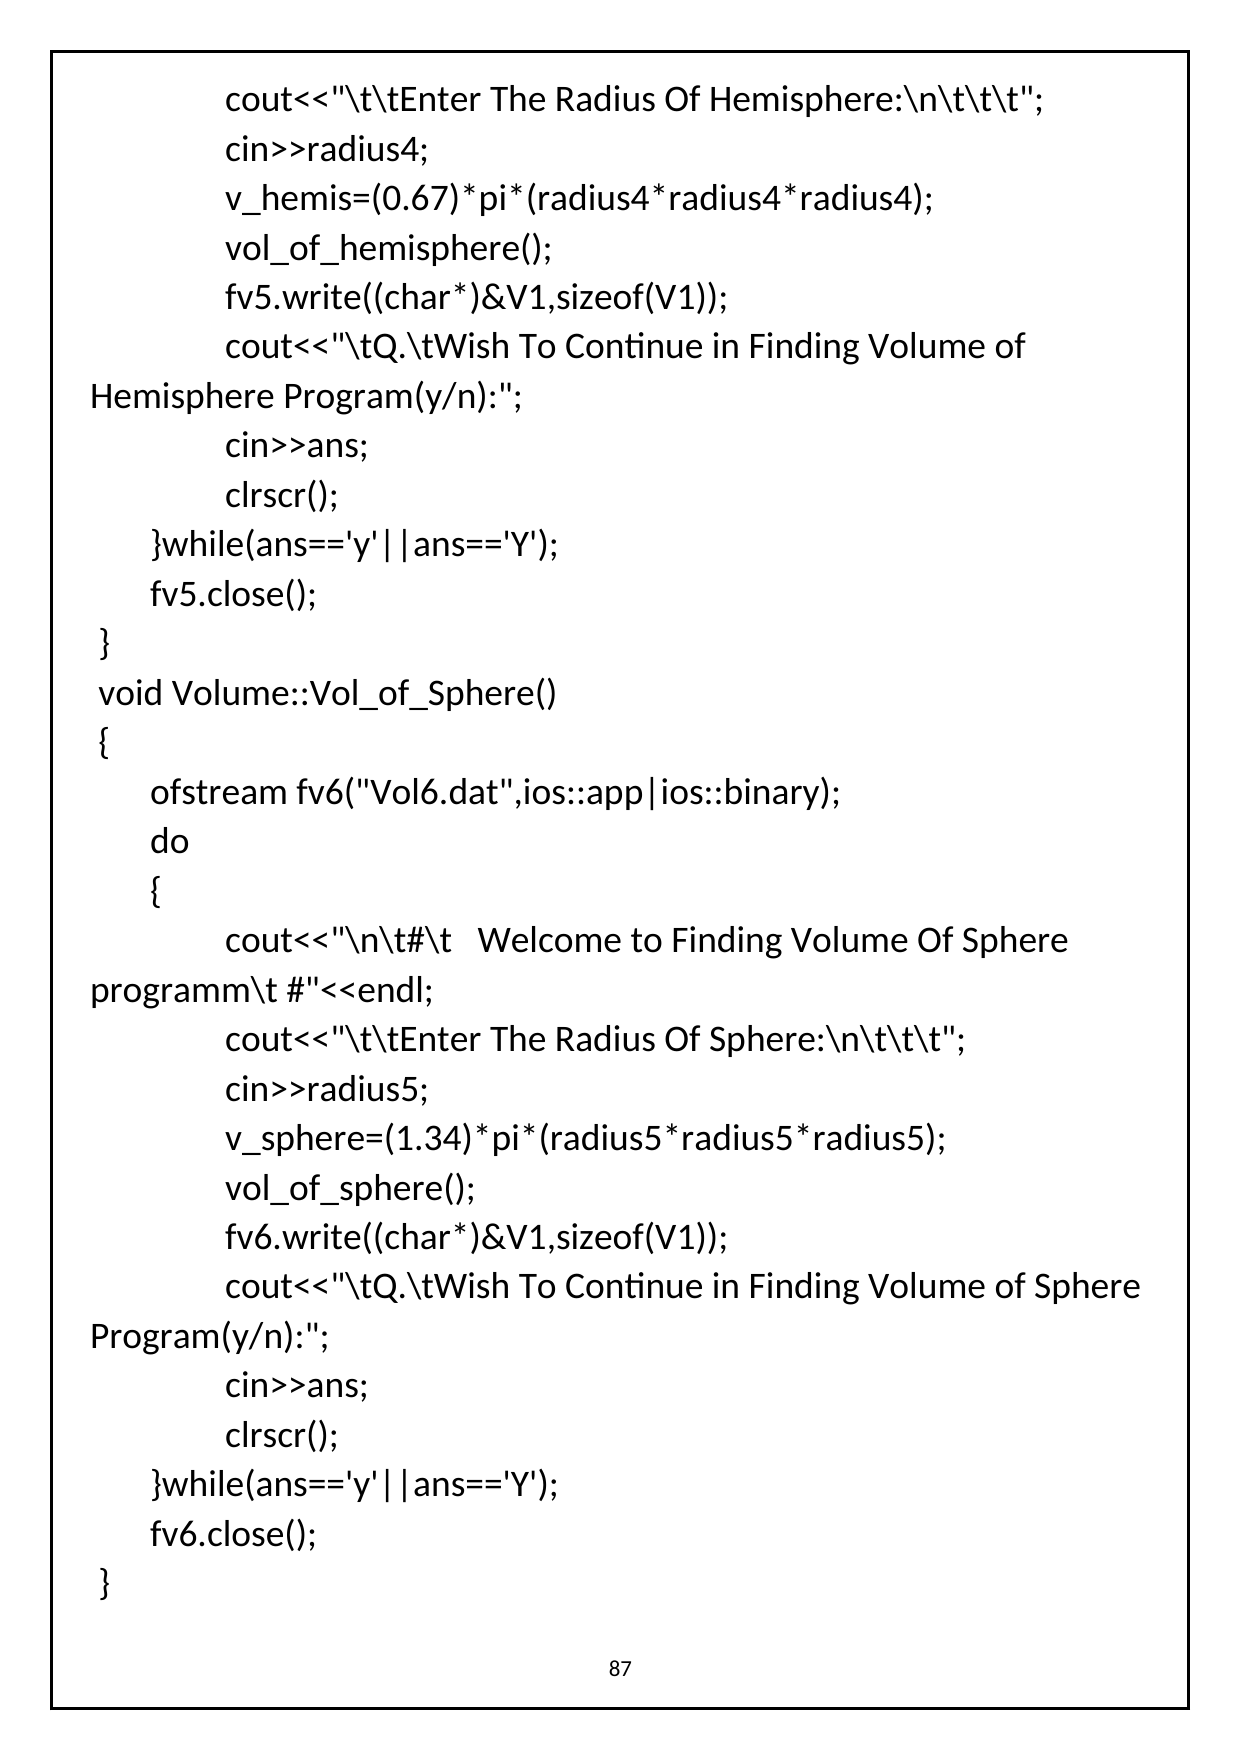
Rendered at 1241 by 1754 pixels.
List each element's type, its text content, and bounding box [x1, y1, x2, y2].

text clrscr(); [90, 471, 1182, 517]
text ofstream fv6("Vol6.dat",ios::app|ios::binary); [90, 768, 1182, 813]
text cout<<"\t\tEnter The Radius Of Sphere:\n\t\t\t"; [90, 1015, 1182, 1061]
text cin>>radius4; [90, 124, 1182, 170]
text clrscr(); [90, 1411, 1182, 1457]
text cout<<"\tQ.\tWish To Continue in Finding Volume of Hemisphere Program(y/n):"; [90, 322, 1182, 418]
text cout<<"\t\tEnter The Radius Of Hemisphere:\n\t\t\t"; [90, 75, 1182, 121]
text } [90, 619, 1182, 665]
text cout<<"\tQ.\tWish To Continue in Finding Volume of Sphere Program(y/n):"; [90, 1262, 1182, 1358]
text fv5.close(); [90, 570, 1182, 616]
text }while(ans=='y'||ans=='Y'); [90, 1460, 1182, 1506]
text { [90, 867, 1182, 912]
text void Volume::Vol_of_Sphere() [90, 669, 1182, 714]
text cin>>radius5; [90, 1064, 1182, 1110]
text cin>>ans; [90, 1361, 1182, 1407]
text }while(ans=='y'||ans=='Y'); [90, 520, 1182, 566]
text vol_of_hemisphere(); [90, 223, 1182, 269]
text fv5.write((char*)&V1,sizeof(V1)); [90, 273, 1182, 319]
text v_hemis=(0.67)*pi*(radius4*radius4*radius4); [90, 174, 1182, 220]
text vol_of_sphere(); [90, 1163, 1182, 1209]
text v_sphere=(1.34)*pi*(radius5*radius5*radius5); [90, 1114, 1182, 1160]
text cin>>ans; [90, 421, 1182, 467]
text fv6.close(); [90, 1510, 1182, 1556]
text cout<<"\n\t#\t Welcome to Finding Volume Of Sphere programm\t #"<<endl; [90, 916, 1182, 1011]
text do [90, 817, 1182, 863]
text } [90, 1559, 1182, 1605]
text fv6.write((char*)&V1,sizeof(V1)); [90, 1213, 1182, 1259]
text { [90, 718, 1182, 764]
